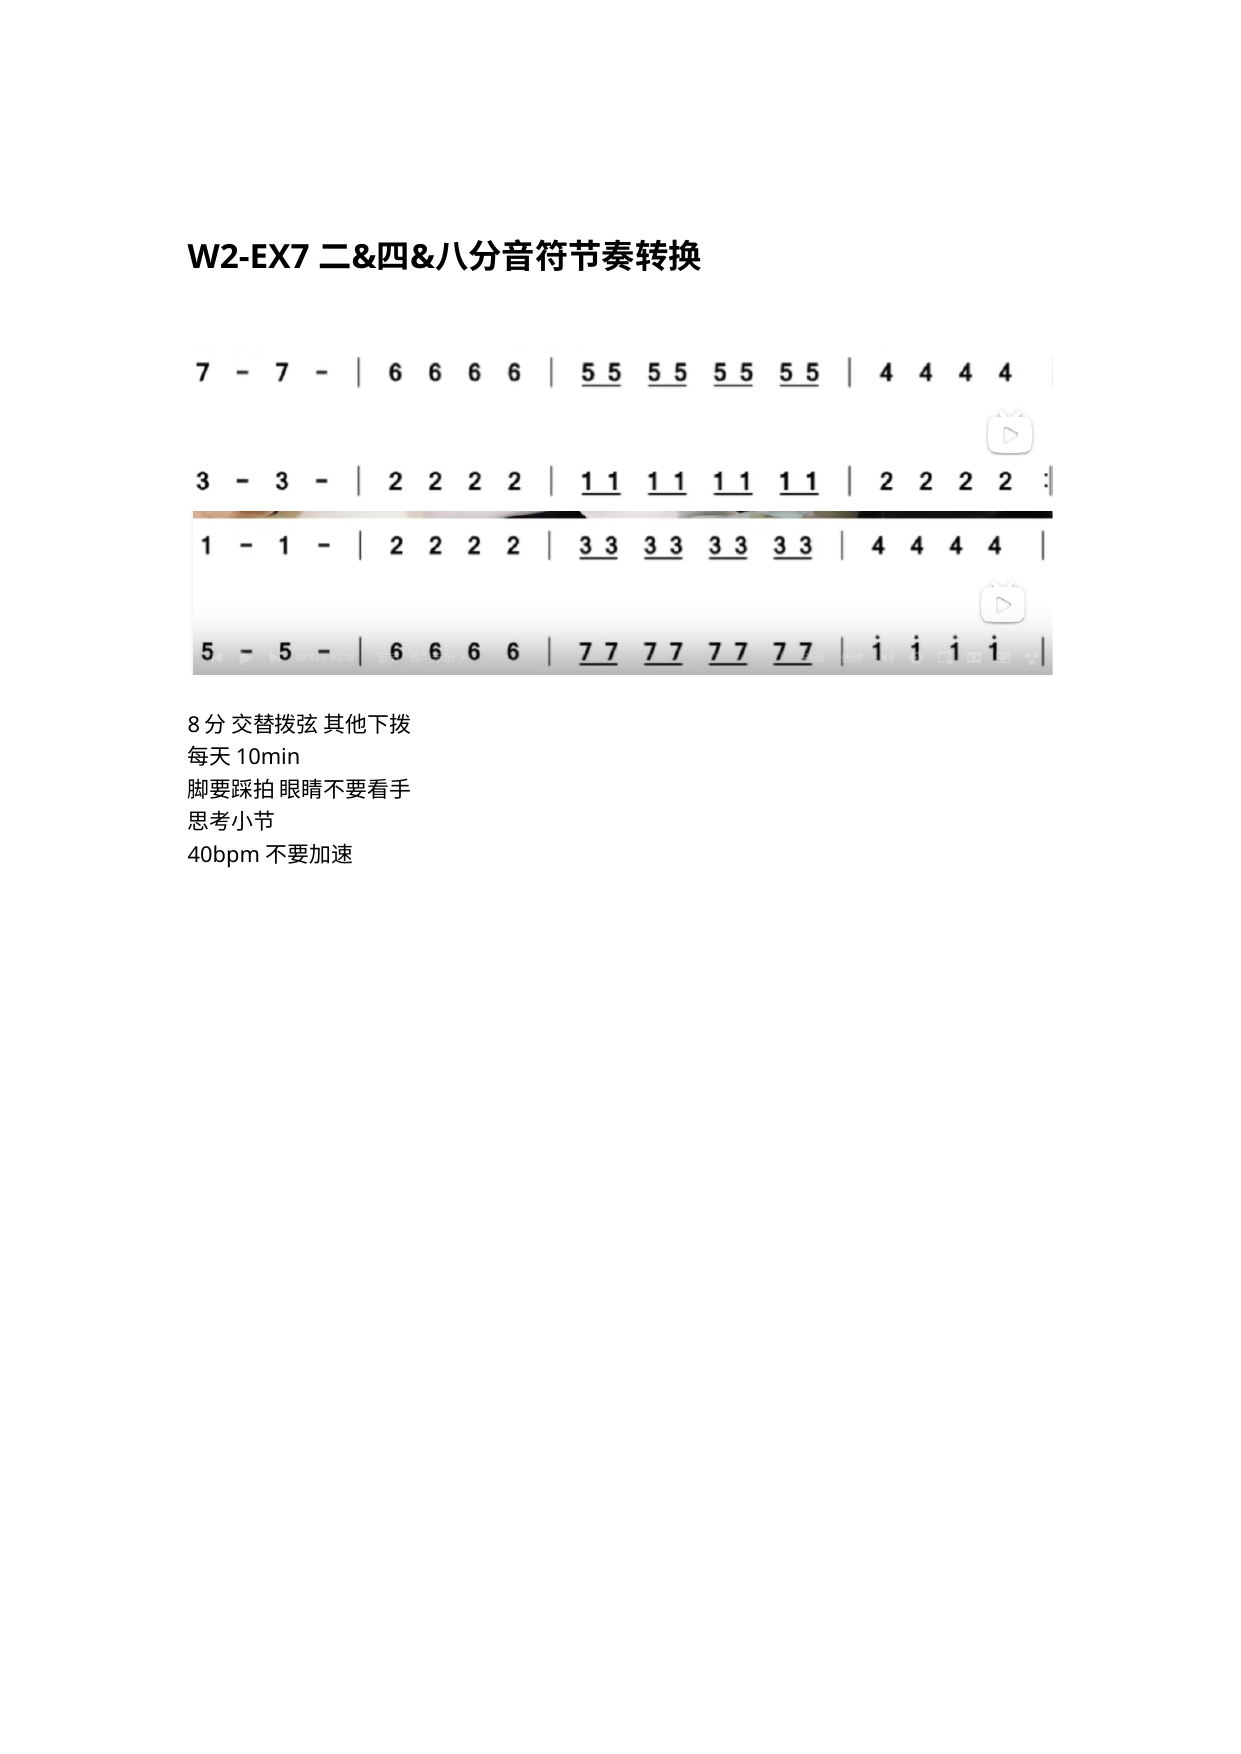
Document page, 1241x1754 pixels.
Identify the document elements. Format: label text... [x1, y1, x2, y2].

text 8分 交替拨弦 其他下拨 [187, 706, 1053, 739]
text 脚要踩拍 眼睛不要看手 [187, 771, 1053, 804]
text 每天10min [187, 739, 1053, 771]
text 40bpm 不要加速 [187, 836, 1053, 869]
picture [187, 511, 1053, 675]
picture [187, 348, 1053, 502]
subtitle W2-EX7 二&四&八分音符节奏转换 [187, 222, 1053, 287]
text 思考小节 [187, 804, 1053, 836]
